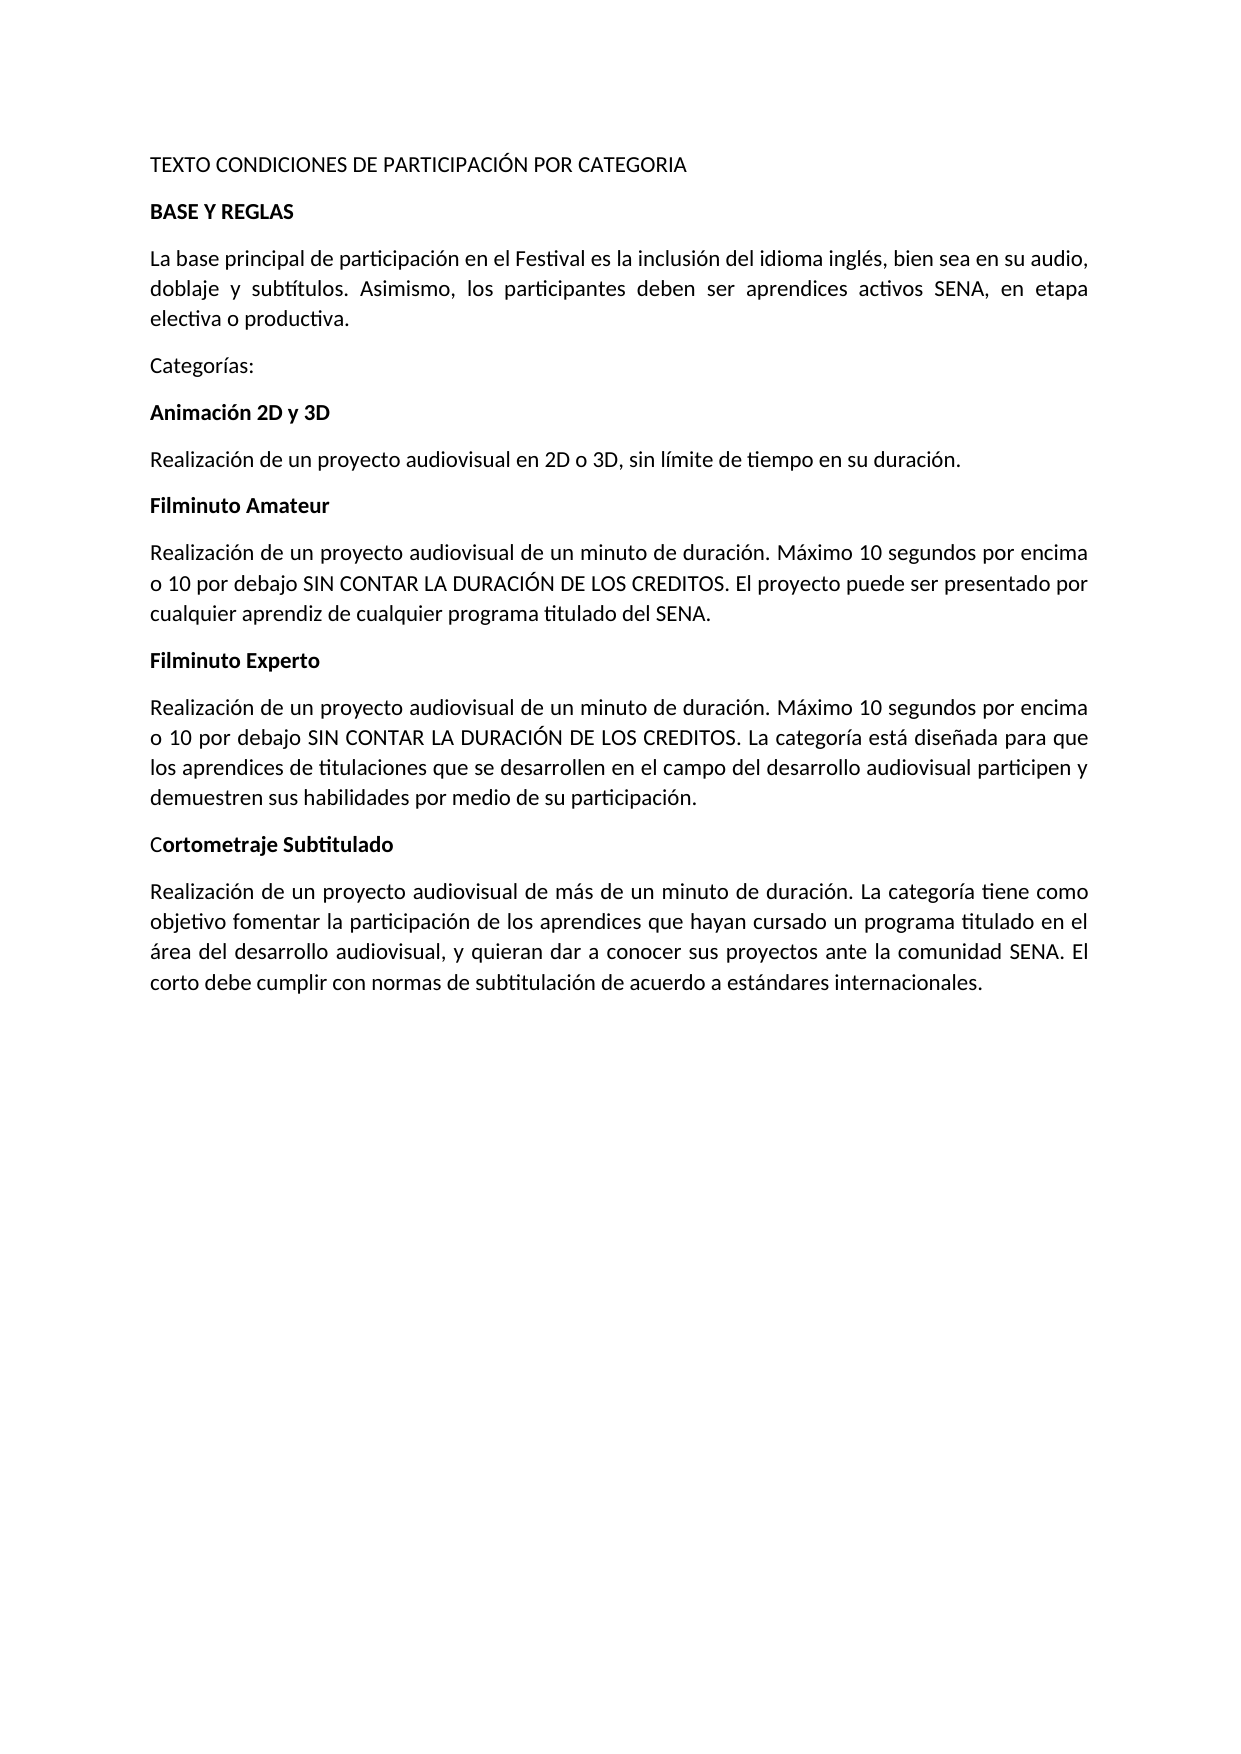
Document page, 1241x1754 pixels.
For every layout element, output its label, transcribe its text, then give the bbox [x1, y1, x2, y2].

text Filminuto Amateur [150, 492, 1090, 520]
text Realización de un proyecto audiovisual de un minuto de duración. Máximo 10 segundos por encima o 10 por debajo SIN CONTAR LA DURACIÓN DE LOS CREDITOS. La categoría está diseñada para que los aprendices de titulaciones que se desarrollen en el campo del desarrollo audiovisual participen y demuestren sus habilidades por medio de su participación. [150, 693, 1090, 811]
text Realización de un proyecto audiovisual de un minuto de duración. Máximo 10 segundos por encima o 10 por debajo SIN CONTAR LA DURACIÓN DE LOS CREDITOS. El proyecto puede ser presentado por cualquier aprendiz de cualquier programa titulado del SENA. [150, 538, 1090, 627]
text La base principal de participación en el Festival es la inclusión del idioma inglés, bien sea en su audio, doblaje y subtítulos. Asimismo, los participantes deben ser aprendices activos SENA, en etapa electiva o productiva. [150, 244, 1090, 332]
text Realización de un proyecto audiovisual en 2D o 3D, sin límite de tiempo en su duración. [150, 445, 1090, 473]
text Categorías: [150, 351, 1090, 379]
text Realización de un proyecto audiovisual de más de un minuto de duración. La categoría tiene como objetivo fomentar la participación de los aprendices que hayan cursado un programa titulado en el área del desarrollo audiovisual, y quieran dar a conocer sus proyectos ante la comunidad SENA. El corto debe cumplir con normas de subtitulación de acuerdo a estándares internacionales. [150, 877, 1090, 996]
text Filminuto Experto [150, 646, 1090, 674]
text Cortometraje Subtitulado [150, 830, 1090, 858]
text TEXTO CONDICIONES DE PARTICIPACIÓN POR CATEGORIA [150, 150, 1090, 178]
text BASE Y REGLAS [150, 197, 1090, 225]
text Animación 2D y 3D [150, 398, 1090, 426]
